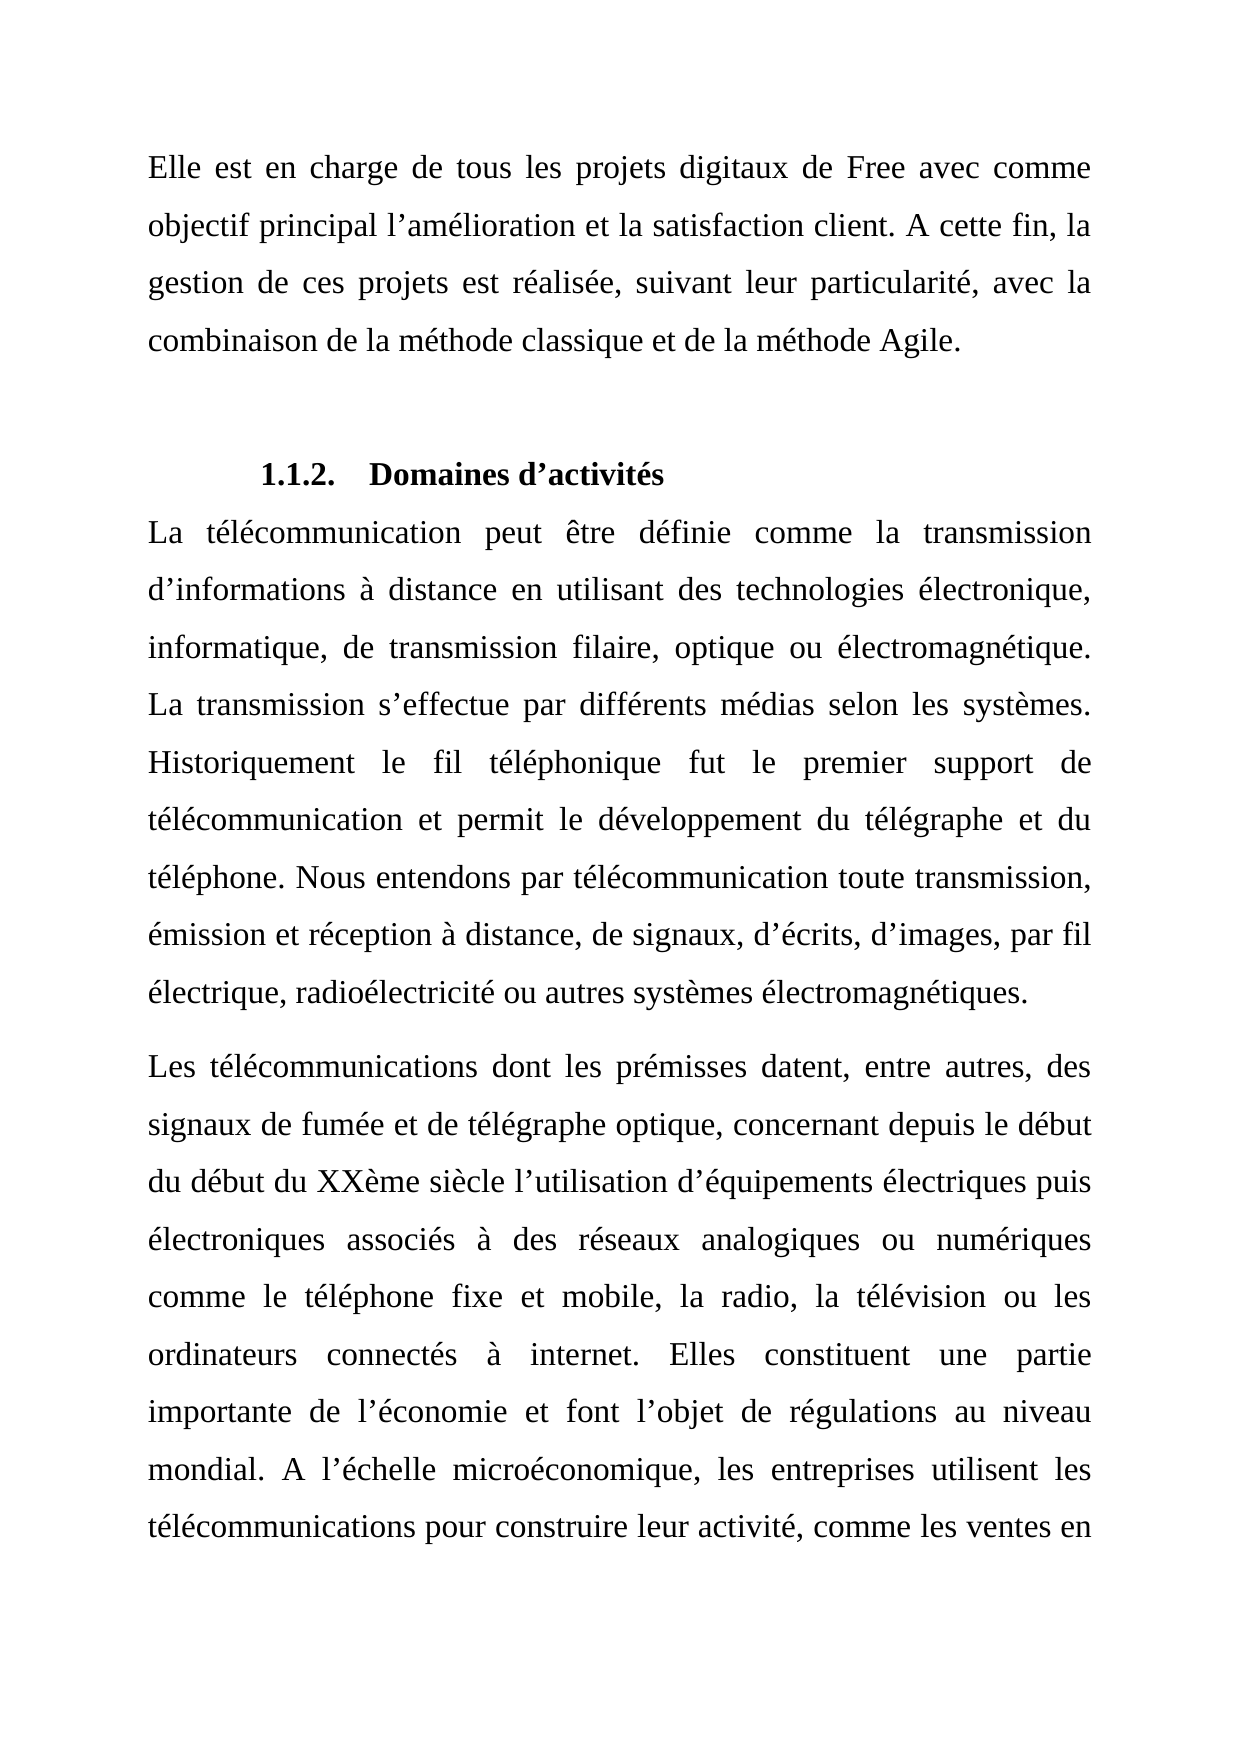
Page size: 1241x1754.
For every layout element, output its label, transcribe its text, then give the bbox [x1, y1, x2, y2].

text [148, 1046, 1093, 1544]
list Domaines d’activités [260, 454, 1093, 492]
text La télécommunication peut être définie comme la transmission d’informations à distance en utilisant des technologies électronique, informatique, de transmission filaire, optique ou électromagnétique. La transmission s’effectue par différents médias selon les systèmes. Historiquement le fil téléphonique fut le premier support de télécommunication et permit le développement du télégraphe et du téléphone. Nous entendons par télécommunication toute transmission, émission et réception à distance, de signaux, d’écrits, d’images, par fil électrique, radioélectricité ou autres systèmes électromagnétiques. [148, 512, 1093, 1010]
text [148, 148, 1093, 358]
